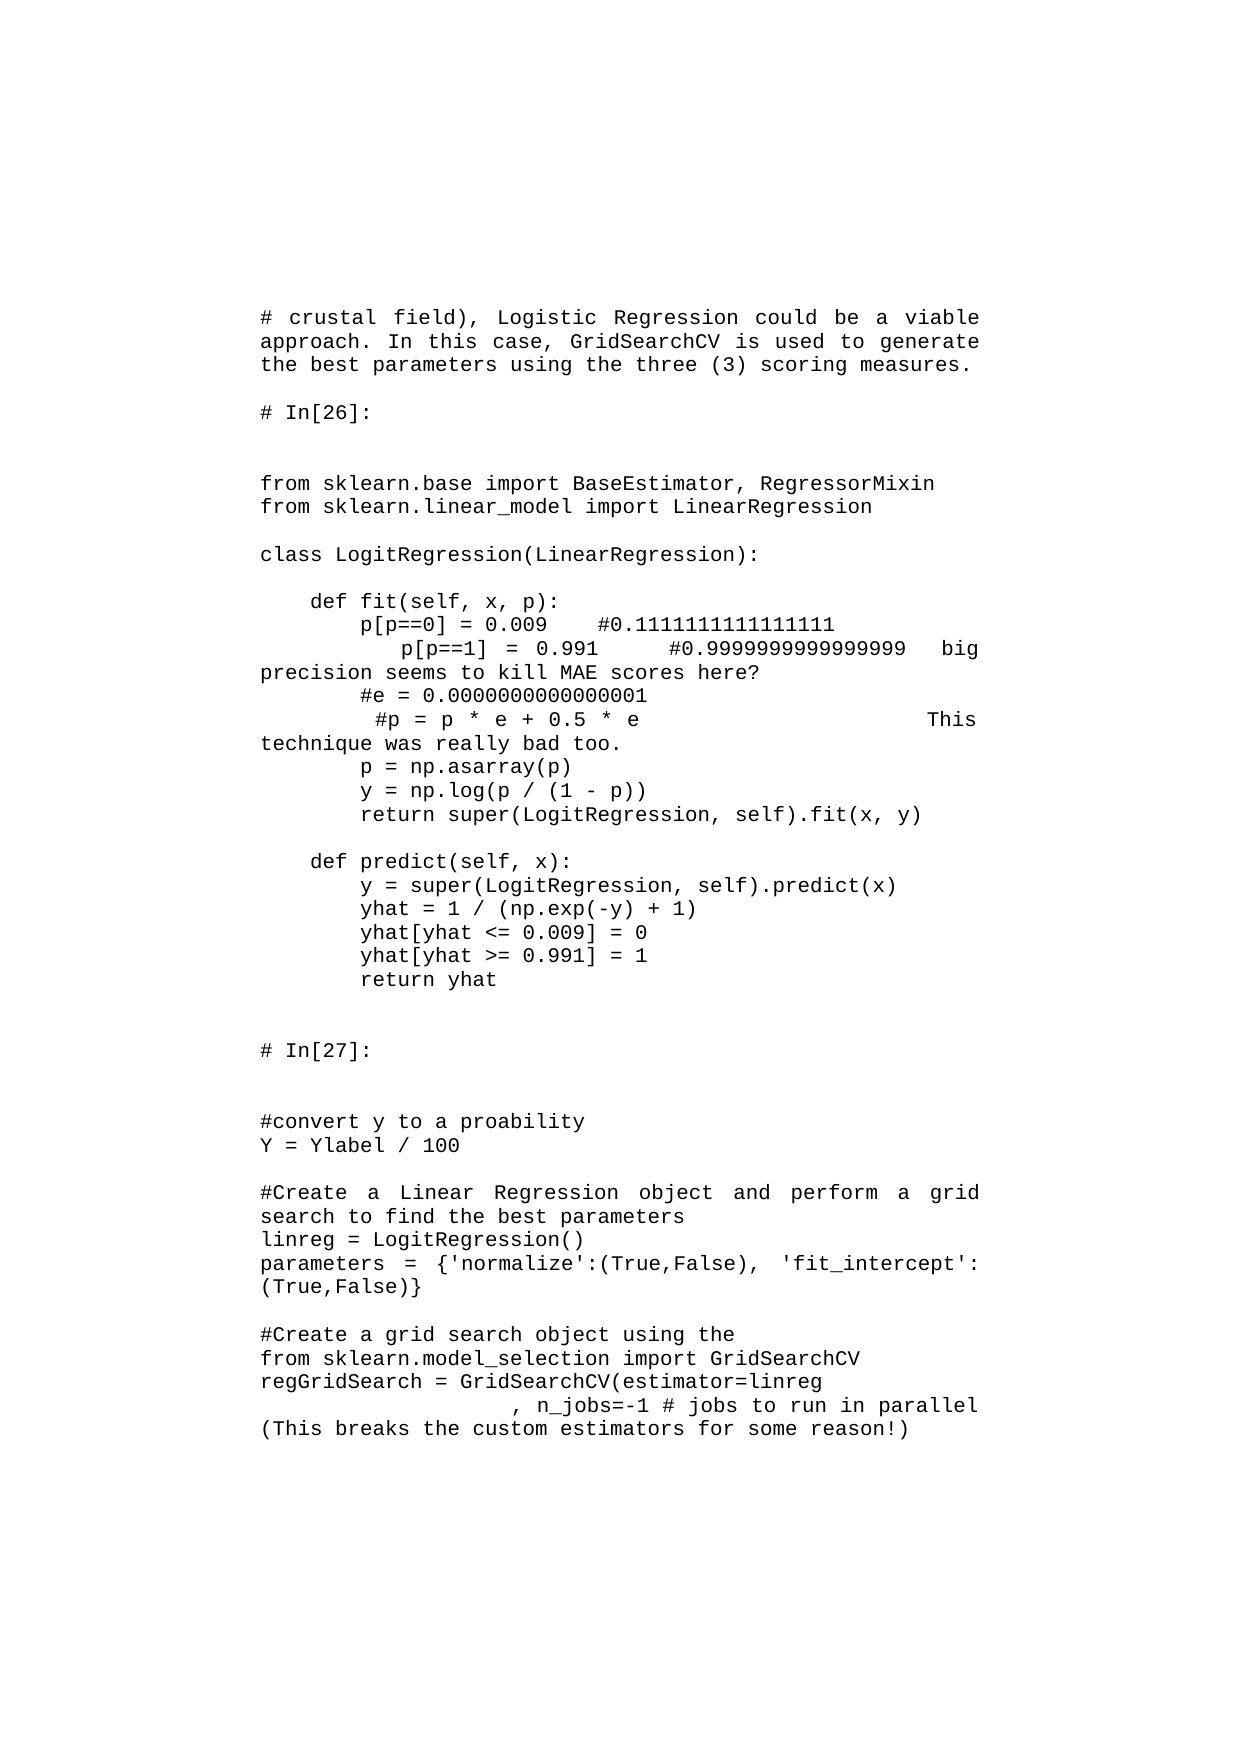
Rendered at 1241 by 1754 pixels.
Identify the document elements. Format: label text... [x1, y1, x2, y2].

text p[p==1] = 0.991 #0.9999999999999999 big precision seems to kill MAE scores here? [260, 638, 980, 685]
text # In[27]: [260, 1040, 980, 1064]
text return yhat [260, 969, 980, 993]
text y = super(LogitRegression, self).predict(x) [260, 874, 980, 898]
text class LogitRegression(LinearRegression): [260, 543, 980, 567]
text # crustal field), Logistic Regression could be a viable approach. In this case, GridSearchCV is used to generate the best parameters using the three (3) scoring measures. [260, 307, 980, 378]
text regGridSearch = GridSearchCV(estimator=linreg [260, 1371, 980, 1395]
text from sklearn.model_selection import GridSearchCV [260, 1347, 980, 1371]
text p = np.asarray(p) [260, 756, 980, 780]
text #Create a Linear Regression object and perform a grid search to find the best parameters [260, 1182, 980, 1229]
text linreg = LogitRegression() [260, 1229, 980, 1253]
text return super(LogitRegression, self).fit(x, y) [260, 804, 980, 827]
text yhat = 1 / (np.exp(-y) + 1) [260, 898, 980, 922]
text from sklearn.base import BaseEstimator, RegressorMixin [260, 473, 980, 496]
text #p = p * e + 0.5 * e This technique was really bad too. [260, 709, 980, 756]
text from sklearn.linear_model import LinearRegression [260, 496, 980, 520]
text yhat[yhat >= 0.991] = 1 [260, 946, 980, 969]
text #Create a grid search object using the [260, 1324, 980, 1347]
text p[p==0] = 0.009 #0.1111111111111111 [260, 614, 980, 638]
text y = np.log(p / (1 - p)) [260, 780, 980, 804]
text #e = 0.0000000000000001 [260, 685, 980, 709]
text , n_jobs=-1 # jobs to run in parallel (This breaks the custom estimators for some reason!) [260, 1395, 980, 1442]
text #convert y to a proability [260, 1111, 980, 1135]
text parameters = {'normalize':(True,False), 'fit_intercept':(True,False)} [260, 1253, 980, 1300]
text # In[26]: [260, 402, 980, 425]
text def predict(self, x): [260, 851, 980, 874]
text def fit(self, x, p): [260, 591, 980, 614]
text Y = Ylabel / 100 [260, 1135, 980, 1158]
text yhat[yhat <= 0.009] = 0 [260, 922, 980, 946]
